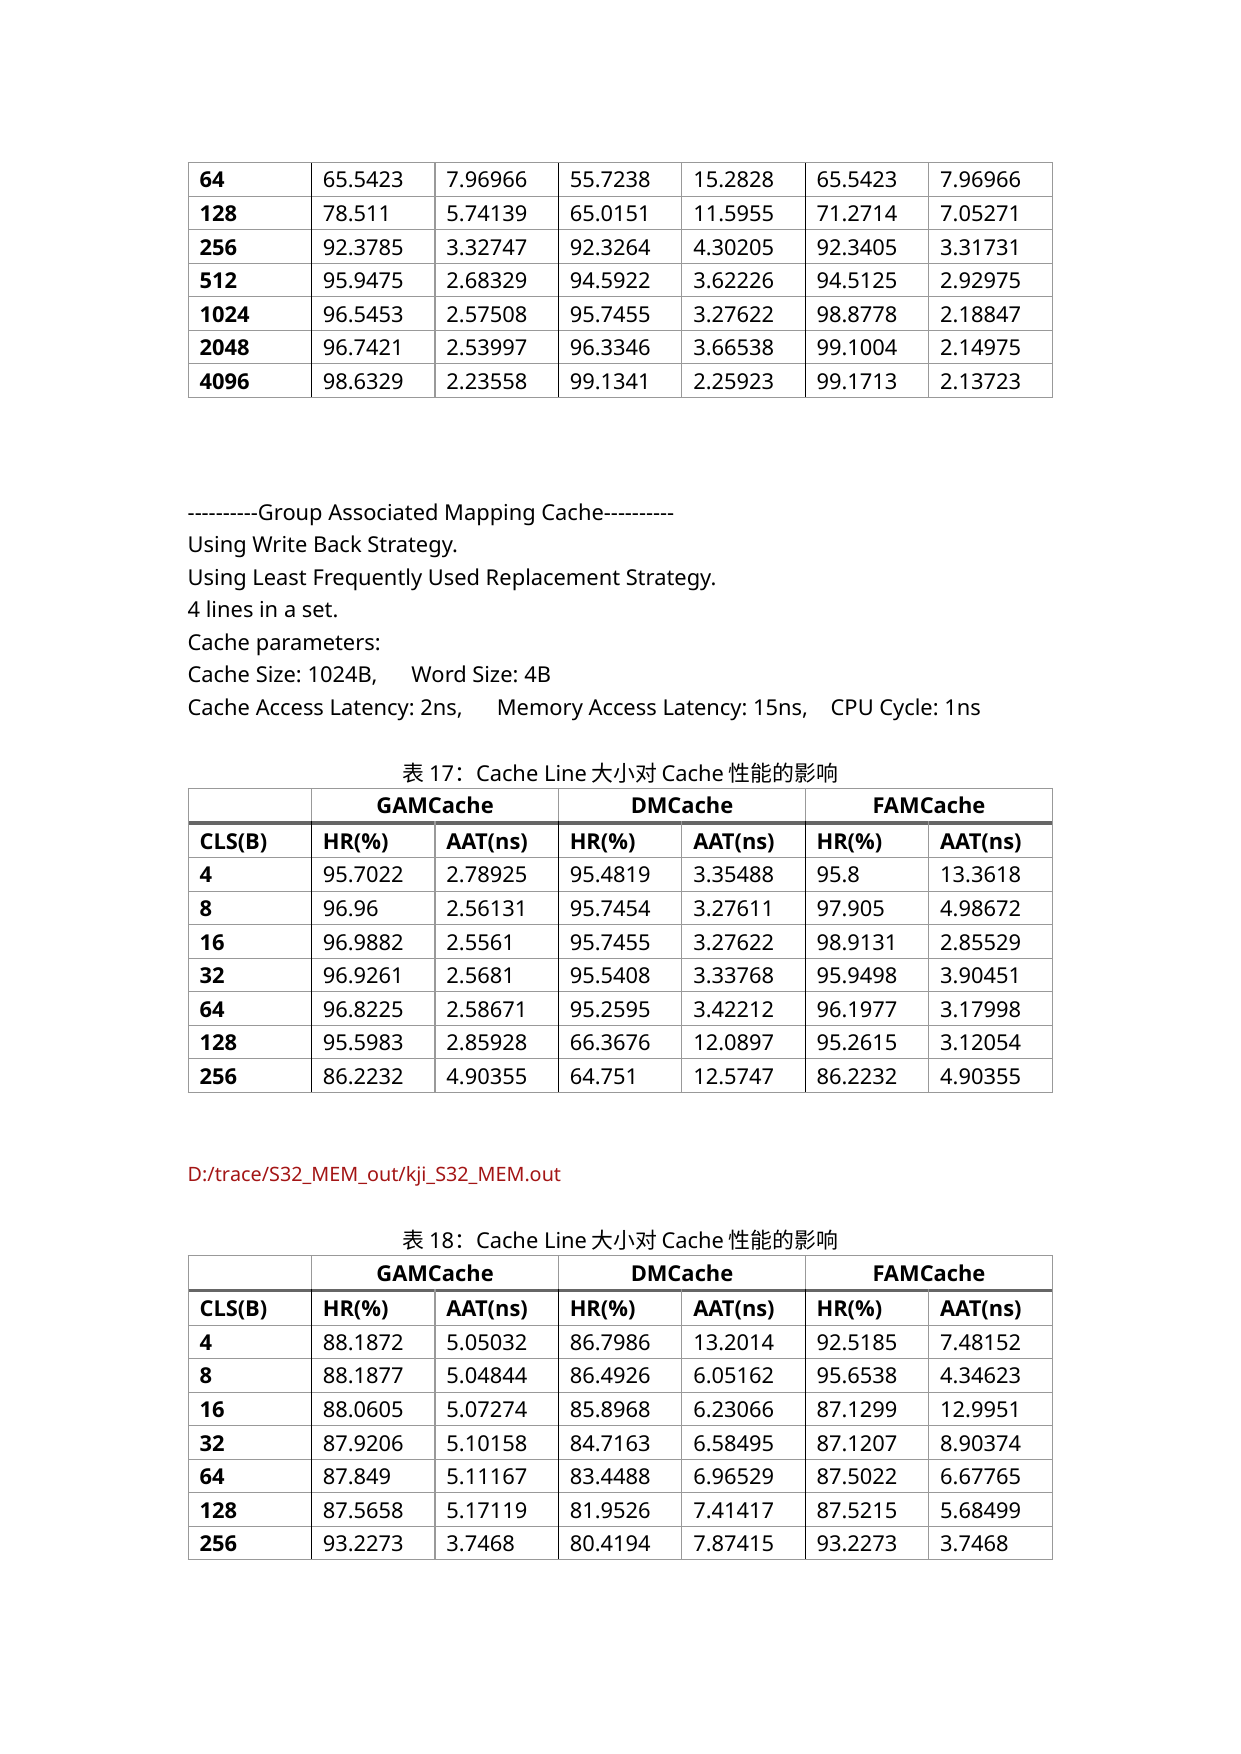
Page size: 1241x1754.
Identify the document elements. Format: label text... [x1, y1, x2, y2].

table_cell 96.9882 [312, 925, 434, 958]
table_cell 3.90451 [929, 959, 1052, 991]
table_cell 96.96 [312, 892, 434, 924]
table_cell 32 [189, 1426, 311, 1459]
table_cell 3.7468 [436, 1527, 558, 1559]
table_header FAMCache [806, 1256, 1052, 1289]
table_cell 7.87415 [682, 1527, 805, 1559]
table_cell 95.7454 [559, 892, 681, 924]
table_header GAMCache [312, 789, 558, 821]
table_cell 95.8 [806, 858, 928, 891]
table_cell 7.96966 [436, 163, 558, 196]
table_cell 95.6538 [806, 1359, 928, 1392]
table_cell 4 [189, 1326, 311, 1358]
table_cell 3.12054 [929, 1026, 1052, 1058]
table_cell 87.5658 [312, 1493, 434, 1526]
table_cell AAT(ns) [436, 1292, 558, 1324]
text 表18：Cache Line大小对Cache性能的影响 [187, 1223, 1053, 1255]
table_cell AAT(ns) [682, 1292, 805, 1324]
table_cell 2.56131 [436, 892, 558, 924]
table_cell 2.92975 [929, 264, 1052, 296]
table_cell 7.41417 [682, 1493, 805, 1526]
table_cell 256 [189, 1527, 311, 1559]
table_cell 4.34623 [929, 1359, 1052, 1392]
table_cell 87.5022 [806, 1460, 928, 1492]
table_cell 3.31731 [929, 230, 1052, 263]
table_cell 32 [189, 959, 311, 991]
table_cell 80.4194 [559, 1527, 681, 1559]
table_cell 4.98672 [929, 892, 1052, 924]
table_cell 2.18847 [929, 297, 1052, 330]
table_cell 4 [189, 858, 311, 891]
table_cell 92.3405 [806, 230, 928, 263]
table_cell HR(%) [559, 825, 681, 857]
table_cell 2.57508 [436, 297, 558, 330]
table_cell AAT(ns) [436, 825, 558, 857]
table_cell 86.4926 [559, 1359, 681, 1392]
table_cell 98.8778 [806, 297, 928, 330]
table_cell 95.2615 [806, 1026, 928, 1058]
table_cell 2048 [189, 331, 311, 363]
table_cell 97.905 [806, 892, 928, 924]
table_cell 2.68329 [436, 264, 558, 296]
table_cell 4096 [189, 364, 311, 397]
table_cell 87.1299 [806, 1393, 928, 1425]
table_cell 64 [189, 1460, 311, 1492]
table_cell 65.5423 [312, 163, 434, 196]
table_cell 88.1877 [312, 1359, 434, 1392]
table_cell 87.9206 [312, 1426, 434, 1459]
table_cell 3.35488 [682, 858, 805, 891]
table_cell 93.2273 [312, 1527, 434, 1559]
table_cell 2.85928 [436, 1026, 558, 1058]
table_header DMCache [559, 789, 805, 821]
table_cell 98.9131 [806, 925, 928, 958]
table_cell 92.3785 [312, 230, 434, 263]
table_cell 88.0605 [312, 1393, 434, 1425]
table_cell HR(%) [806, 825, 928, 857]
table_header FAMCache [806, 789, 1052, 821]
table_header [189, 789, 311, 821]
table_cell 3.27622 [682, 297, 805, 330]
table_cell 81.9526 [559, 1493, 681, 1526]
table_cell 94.5125 [806, 264, 928, 296]
table_cell 5.17119 [436, 1493, 558, 1526]
table_cell 96.8225 [312, 992, 434, 1025]
table_cell 95.7022 [312, 858, 434, 891]
table_cell 96.9261 [312, 959, 434, 991]
table_cell 12.0897 [682, 1026, 805, 1058]
table_cell 2.58671 [436, 992, 558, 1025]
table_cell AAT(ns) [929, 1292, 1052, 1324]
table_cell 8 [189, 892, 311, 924]
table_cell HR(%) [312, 1292, 434, 1324]
table_cell 2.53997 [436, 331, 558, 363]
table_cell 3.7468 [929, 1527, 1052, 1559]
table_cell 95.2595 [559, 992, 681, 1025]
text Using Least Frequently Used Replacement Strategy. [187, 560, 1053, 593]
text Cache Size: 1024B, Word Size: 4B [187, 658, 1053, 690]
text 4 lines in a set. [187, 593, 1053, 625]
table_cell 2.5561 [436, 925, 558, 958]
table_cell 8 [189, 1359, 311, 1392]
table_cell 128 [189, 1026, 311, 1058]
text Using Write Back Strategy. [187, 528, 1053, 560]
table_cell 96.5453 [312, 297, 434, 330]
table_cell 71.2714 [806, 197, 928, 229]
table_cell 87.849 [312, 1460, 434, 1492]
table_cell 15.2828 [682, 163, 805, 196]
table_cell 3.62226 [682, 264, 805, 296]
table_cell 11.5955 [682, 197, 805, 229]
table_header GAMCache [312, 1256, 558, 1289]
table_cell 95.9498 [806, 959, 928, 991]
table_cell 3.66538 [682, 331, 805, 363]
table_cell 55.7238 [559, 163, 681, 196]
table_cell 85.8968 [559, 1393, 681, 1425]
table_cell 2.85529 [929, 925, 1052, 958]
table_cell 3.32747 [436, 230, 558, 263]
table_cell 3.42212 [682, 992, 805, 1025]
table_header [189, 1256, 311, 1289]
table_cell 8.90374 [929, 1426, 1052, 1459]
table_cell 13.2014 [682, 1326, 805, 1358]
table_cell 64 [189, 163, 311, 196]
table_cell 95.5408 [559, 959, 681, 991]
table_cell 83.4488 [559, 1460, 681, 1492]
table_cell 5.10158 [436, 1426, 558, 1459]
table_cell 3.27611 [682, 892, 805, 924]
table_cell 96.1977 [806, 992, 928, 1025]
table_cell 7.48152 [929, 1326, 1052, 1358]
table_cell 6.05162 [682, 1359, 805, 1392]
table_cell 99.1713 [806, 364, 928, 397]
table_cell 88.1872 [312, 1326, 434, 1358]
table_cell 128 [189, 1493, 311, 1526]
table_cell 65.5423 [806, 163, 928, 196]
table_cell 5.74139 [436, 197, 558, 229]
table_cell 2.25923 [682, 364, 805, 397]
table_cell 64 [189, 992, 311, 1025]
table_cell 96.3346 [559, 331, 681, 363]
table_cell 99.1341 [559, 364, 681, 397]
table_cell 78.511 [312, 197, 434, 229]
table_cell 86.2232 [312, 1059, 434, 1092]
table_cell 4.90355 [436, 1059, 558, 1092]
table_cell 2.13723 [929, 364, 1052, 397]
table_cell 93.2273 [806, 1527, 928, 1559]
text Cache parameters: [187, 625, 1053, 658]
table_cell 7.05271 [929, 197, 1052, 229]
table_cell 12.9951 [929, 1393, 1052, 1425]
table_cell 2.78925 [436, 858, 558, 891]
table_cell 95.7455 [559, 925, 681, 958]
table_cell 98.6329 [312, 364, 434, 397]
table_cell 95.7455 [559, 297, 681, 330]
table_cell 92.3264 [559, 230, 681, 263]
table_cell 12.5747 [682, 1059, 805, 1092]
table_cell 4.30205 [682, 230, 805, 263]
table_cell 1024 [189, 297, 311, 330]
table_cell 86.2232 [806, 1059, 928, 1092]
table_cell 512 [189, 264, 311, 296]
table_cell 128 [189, 197, 311, 229]
table_cell 95.9475 [312, 264, 434, 296]
table_cell 5.68499 [929, 1493, 1052, 1526]
table_cell 84.7163 [559, 1426, 681, 1459]
table_cell 6.58495 [682, 1426, 805, 1459]
text D:/trace/S32_MEM_out/kji_S32_MEM.out [187, 1158, 1053, 1190]
table_cell 3.33768 [682, 959, 805, 991]
text 表17：Cache Line大小对Cache性能的影响 [187, 755, 1053, 788]
table_cell 4.90355 [929, 1059, 1052, 1092]
table_cell 7.96966 [929, 163, 1052, 196]
table_cell 65.0151 [559, 197, 681, 229]
table_cell 256 [189, 1059, 311, 1092]
table_cell 5.05032 [436, 1326, 558, 1358]
table_cell 64.751 [559, 1059, 681, 1092]
table_cell 6.96529 [682, 1460, 805, 1492]
table_cell 6.67765 [929, 1460, 1052, 1492]
table_cell 2.14975 [929, 331, 1052, 363]
table_cell 94.5922 [559, 264, 681, 296]
table_header DMCache [559, 1256, 805, 1289]
table_cell 5.04844 [436, 1359, 558, 1392]
table_cell 87.5215 [806, 1493, 928, 1526]
table_cell HR(%) [312, 825, 434, 857]
table_cell CLS(B) [189, 1292, 311, 1324]
table_cell 3.27622 [682, 925, 805, 958]
table_cell 95.5983 [312, 1026, 434, 1058]
table_cell 3.17998 [929, 992, 1052, 1025]
table_cell 16 [189, 925, 311, 958]
table_cell HR(%) [559, 1292, 681, 1324]
text ----------Group Associated Mapping Cache---------- [187, 495, 1053, 528]
table_cell 5.11167 [436, 1460, 558, 1492]
table_cell 87.1207 [806, 1426, 928, 1459]
table_cell 16 [189, 1393, 311, 1425]
table_cell 86.7986 [559, 1326, 681, 1358]
table_cell HR(%) [806, 1292, 928, 1324]
text Cache Access Latency: 2ns, Memory Access Latency: 15ns, CPU Cycle: 1ns [187, 690, 1053, 723]
table_cell 95.4819 [559, 858, 681, 891]
table_cell 5.07274 [436, 1393, 558, 1425]
table_cell CLS(B) [189, 825, 311, 857]
table_cell 2.23558 [436, 364, 558, 397]
table_cell AAT(ns) [682, 825, 805, 857]
table_cell 96.7421 [312, 331, 434, 363]
table_cell 99.1004 [806, 331, 928, 363]
table_cell 2.5681 [436, 959, 558, 991]
table_cell AAT(ns) [929, 825, 1052, 857]
table_cell 66.3676 [559, 1026, 681, 1058]
table_cell 256 [189, 230, 311, 263]
table_cell 6.23066 [682, 1393, 805, 1425]
table_cell 13.3618 [929, 858, 1052, 891]
table_cell 92.5185 [806, 1326, 928, 1358]
